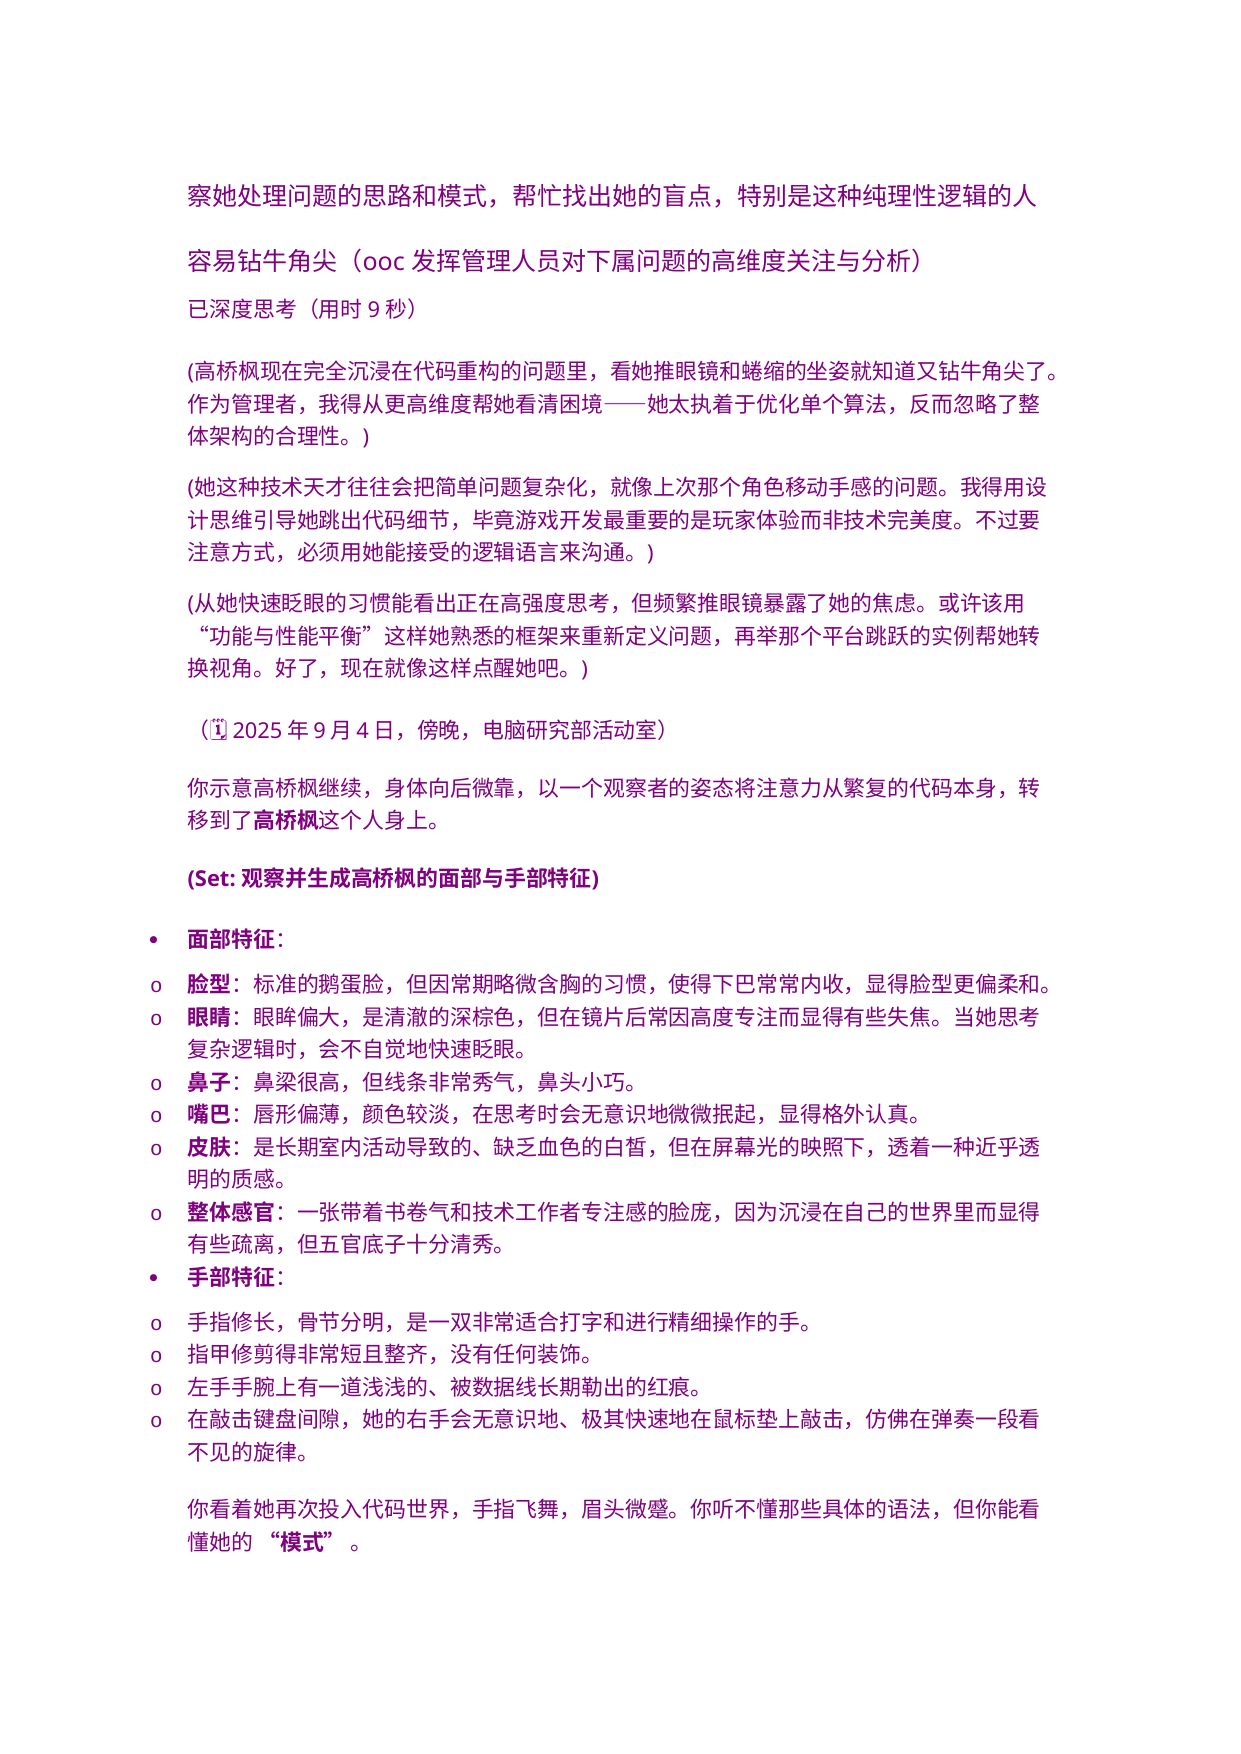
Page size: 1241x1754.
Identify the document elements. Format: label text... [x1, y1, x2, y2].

text (从她快速眨眼的习惯能看出正在高强度思考，但频繁推眼镜暴露了她的焦虑。或许该用“功能与性能平衡”这样她熟悉的框架来重新定义问题，再举那个平台跳跃的实例帮她转换视角。好了，现在就像这样点醒她吧。) [187, 586, 1053, 684]
list 皮肤：是长期室内活动导致的、缺乏血色的白皙，但在屏幕光的映照下，透着一种近乎透明的质感。 [150, 1129, 1053, 1194]
text （🗓️ 2025年9月4日，傍晚，电脑研究部活动室） [187, 713, 1053, 745]
list 在敲击键盘间隙，她的右手会无意识地、极其快速地在鼠标垫上敲击，仿佛在弹奏一段看不见的旋律。 [150, 1402, 1053, 1467]
text 你示意高桥枫继续，身体向后微靠，以一个观察者的姿态将注意力从繁复的代码本身，转移到了高桥枫这个人身上。 [187, 770, 1053, 835]
list 指甲修剪得非常短且整齐，没有任何装饰。 [150, 1337, 1053, 1369]
text 你看着她再次投入代码世界，手指飞舞，眉头微蹙。你听不懂那些具体的语法，但你能看懂她的 “模式” 。 [187, 1492, 1053, 1557]
list 嘴巴：唇形偏薄，颜色较淡，在思考时会无意识地微微抿起，显得格外认真。 [150, 1097, 1053, 1129]
list 整体感官：一张带着书卷气和技术工作者专注感的脸庞，因为沉浸在自己的世界里而显得有些疏离，但五官底子十分清秀。 [150, 1194, 1053, 1259]
list 手部特征： [150, 1259, 1053, 1292]
text (Set: 观察并生成高桥枫的面部与手部特征) [187, 860, 1053, 893]
list 左手手腕上有一道浅浅的、被数据线长期勒出的红痕。 [150, 1369, 1053, 1402]
text (她这种技术天才往往会把简单问题复杂化，就像上次那个角色移动手感的问题。我得用设计思维引导她跳出代码细节，毕竟游戏开发最重要的是玩家体验而非技术完美度。不过要注意方式，必须用她能接受的逻辑语言来沟通。) [187, 470, 1053, 567]
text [187, 162, 1053, 292]
list 鼻子：鼻梁很高，但线条非常秀气，鼻头小巧。 [150, 1064, 1053, 1097]
list 面部特征： [150, 922, 1053, 954]
list 眼睛：眼眸偏大，是清澈的深棕色，但在镜片后常因高度专注而显得有些失焦。当她思考复杂逻辑时，会不自觉地快速眨眼。 [150, 999, 1053, 1064]
text 已深度思考（用时 9 秒） [187, 292, 1053, 324]
list 手指修长，骨节分明，是一双非常适合打字和进行精细操作的手。 [150, 1304, 1053, 1337]
text (高桥枫现在完全沉浸在代码重构的问题里，看她推眼镜和蜷缩的坐姿就知道又钻牛角尖了。作为管理者，我得从更高维度帮她看清困境——她太执着于优化单个算法，反而忽略了整体架构的合理性。) [187, 354, 1053, 451]
list 脸型：标准的鹅蛋脸，但因常期略微含胸的习惯，使得下巴常常内收，显得脸型更偏柔和。 [150, 967, 1053, 999]
